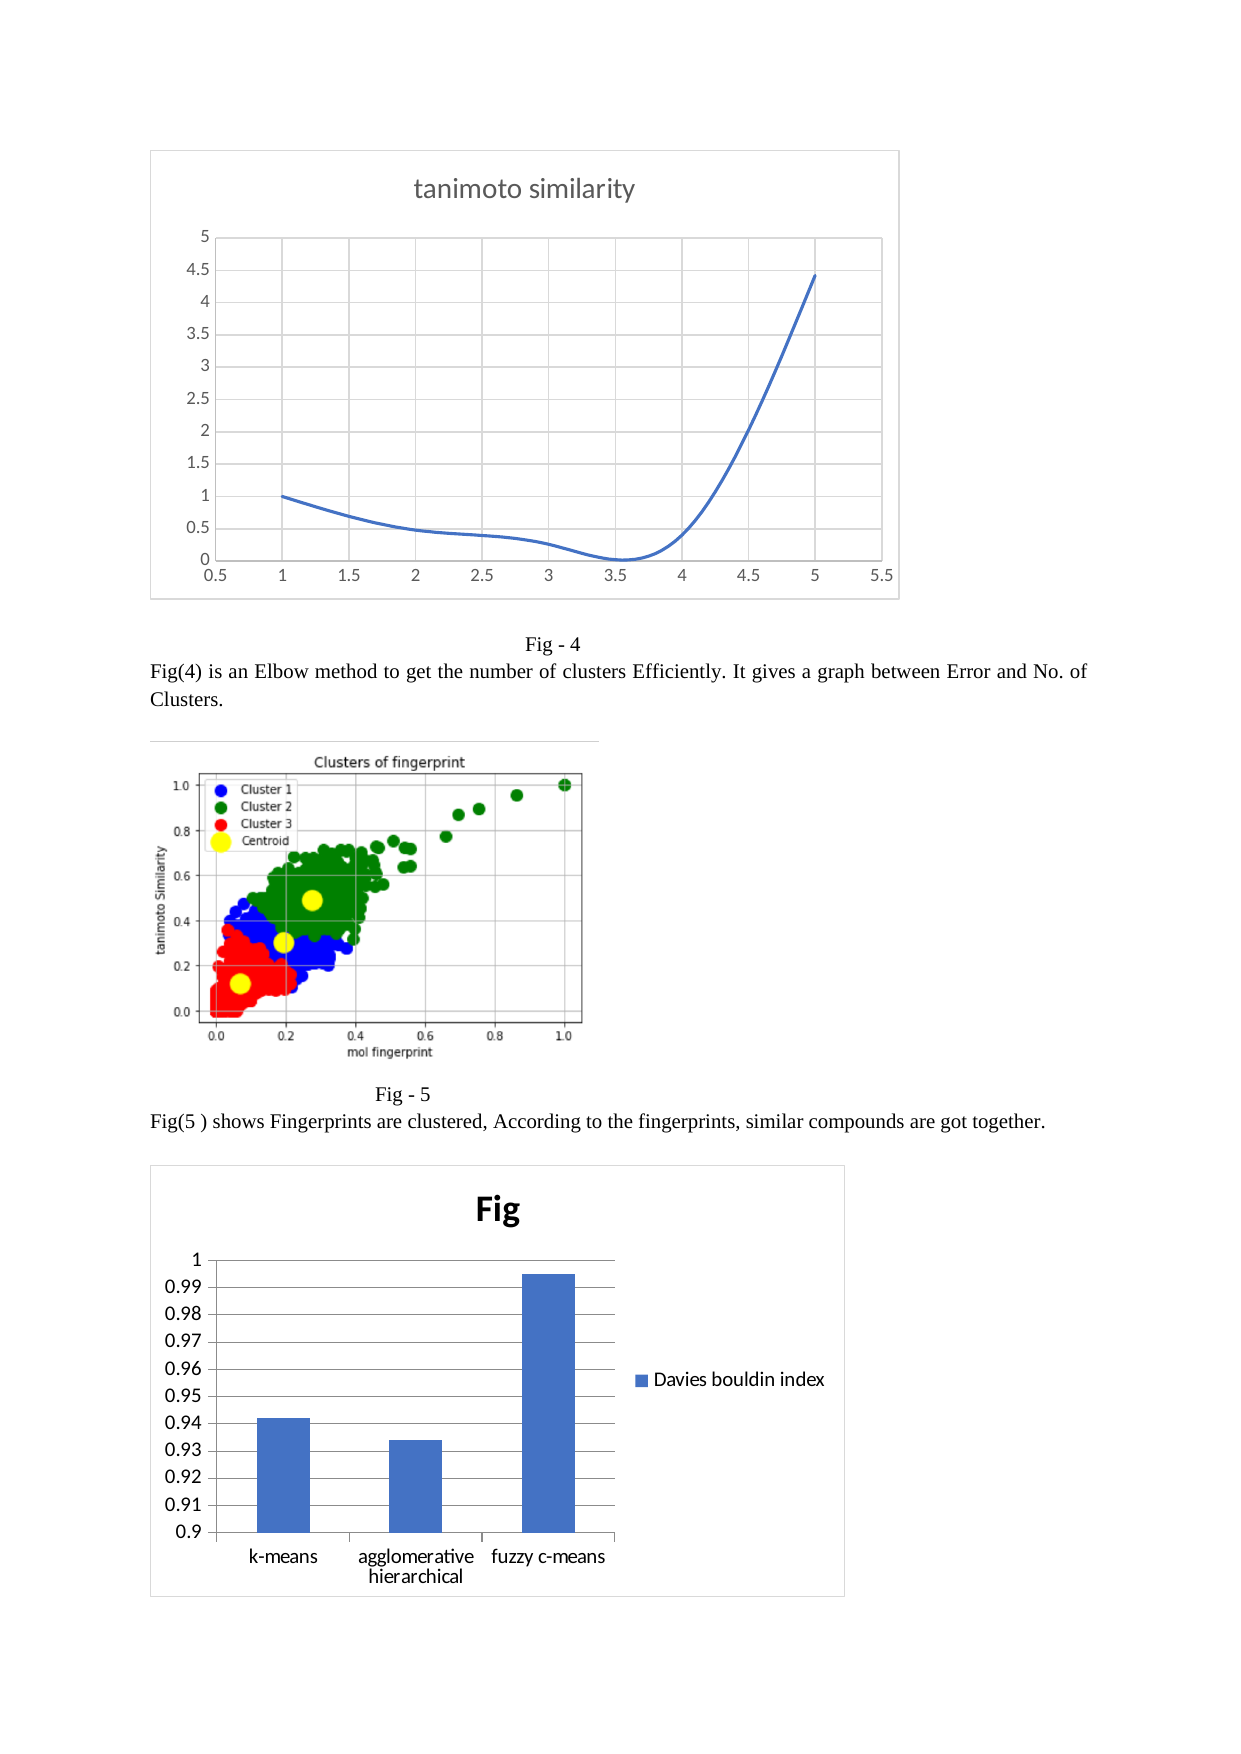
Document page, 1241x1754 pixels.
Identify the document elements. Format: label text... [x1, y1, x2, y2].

picture [150, 741, 599, 1078]
text Fig - 4 [450, 631, 1090, 656]
text Fig - 5 [150, 1082, 1090, 1106]
text Fig(5 ) shows Fingerprints are clustered, According to the fingerprints, similar compounds are got together. [150, 1109, 1090, 1133]
text Fig(4) is an Elbow method to get the number of clusters Efficiently. It gives a graph between Error and No. of Clusters. [150, 659, 1090, 711]
